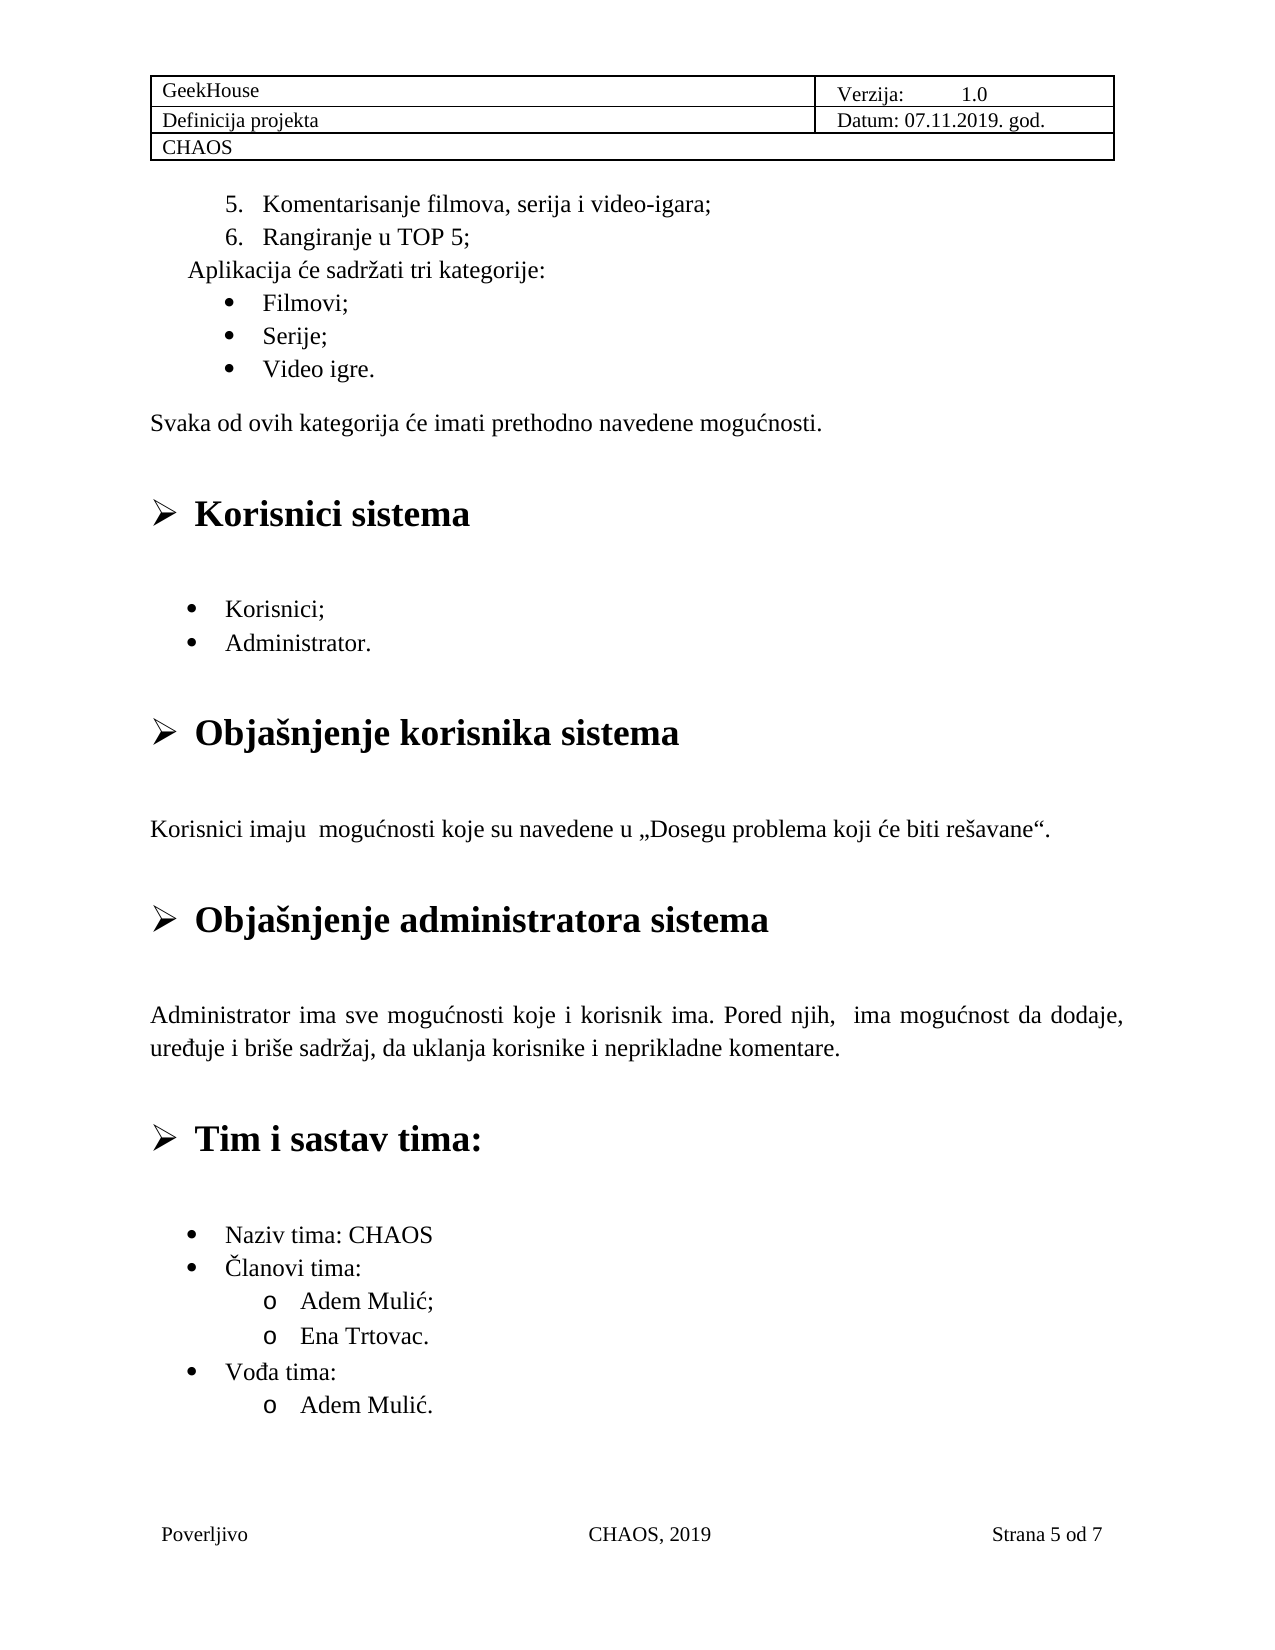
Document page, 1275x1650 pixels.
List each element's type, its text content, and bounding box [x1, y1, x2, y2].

list Vođa tima: [187, 1357, 1125, 1386]
list Video igre. [225, 354, 1125, 383]
list Administrator. [187, 628, 1125, 656]
list Naziv tima: CHAOS [187, 1220, 1125, 1249]
subtitle Objašnjenje administratora sistema [150, 897, 1125, 940]
text Svaka od ovih kategorija će imati prethodno navedene mogućnosti. [150, 408, 1125, 437]
list Ena Trtovac. [262, 1321, 1125, 1352]
list Rangiranje u TOP 5; [225, 222, 1125, 251]
list Adem Mulić; [262, 1286, 1125, 1317]
text Administrator ima sve mogućnosti koje i korisnik ima. Pored njih, ima mogućnost da dodaje, uređuje i briše sadržaj, da uklanja korisnike i neprikladne komentare. [150, 1001, 1125, 1062]
list Filmovi; [225, 288, 1125, 317]
list Komentarisanje filmova, serija i video-igara; [225, 189, 1125, 218]
list Korisnici; [187, 594, 1125, 623]
list Aplikacija će sadržati tri kategorije: [187, 255, 1125, 284]
subtitle Tim i sastav tima: [150, 1117, 1125, 1160]
text Korisnici imaju mogućnosti koje su navedene u „Dosegu problema koji će biti rešavane“. [150, 814, 1125, 843]
subtitle Korisnici sistema [150, 491, 1125, 534]
list Serije; [225, 321, 1125, 350]
subtitle Objašnjenje korisnika sistema [150, 711, 1125, 754]
list Adem Mulić. [262, 1390, 1125, 1421]
list Članovi tima: [187, 1253, 1125, 1282]
